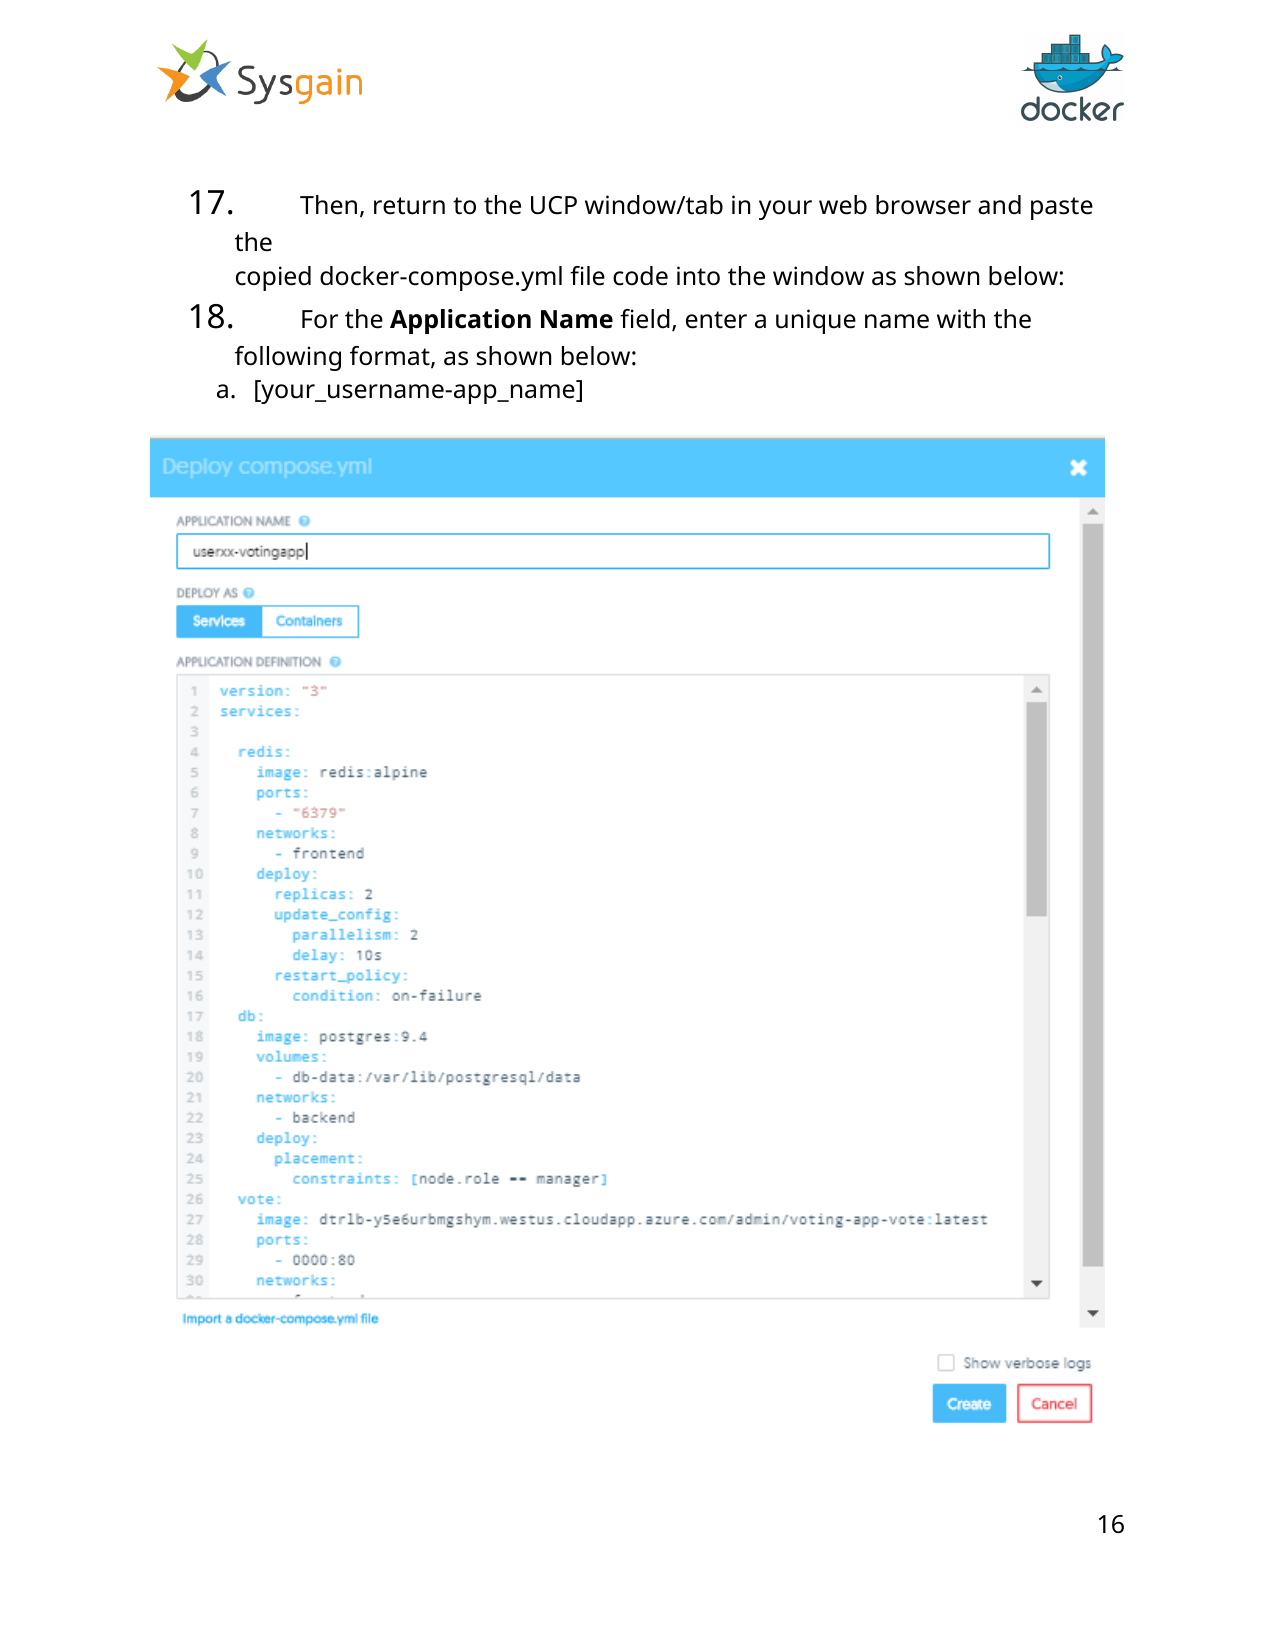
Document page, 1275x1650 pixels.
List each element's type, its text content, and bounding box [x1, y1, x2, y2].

list Then, return to the UCP window/tab in your web browser and paste the copied docker-compose.yml file code into the window as shown below: [187, 179, 1125, 293]
list For the Application Name field, enter a unique name with the following format, as shown below: [187, 322, 1125, 401]
picture [150, 493, 1105, 1489]
picture [1019, 32, 1125, 124]
list [your_username-app_name] [216, 431, 1125, 464]
picture [150, 24, 368, 119]
